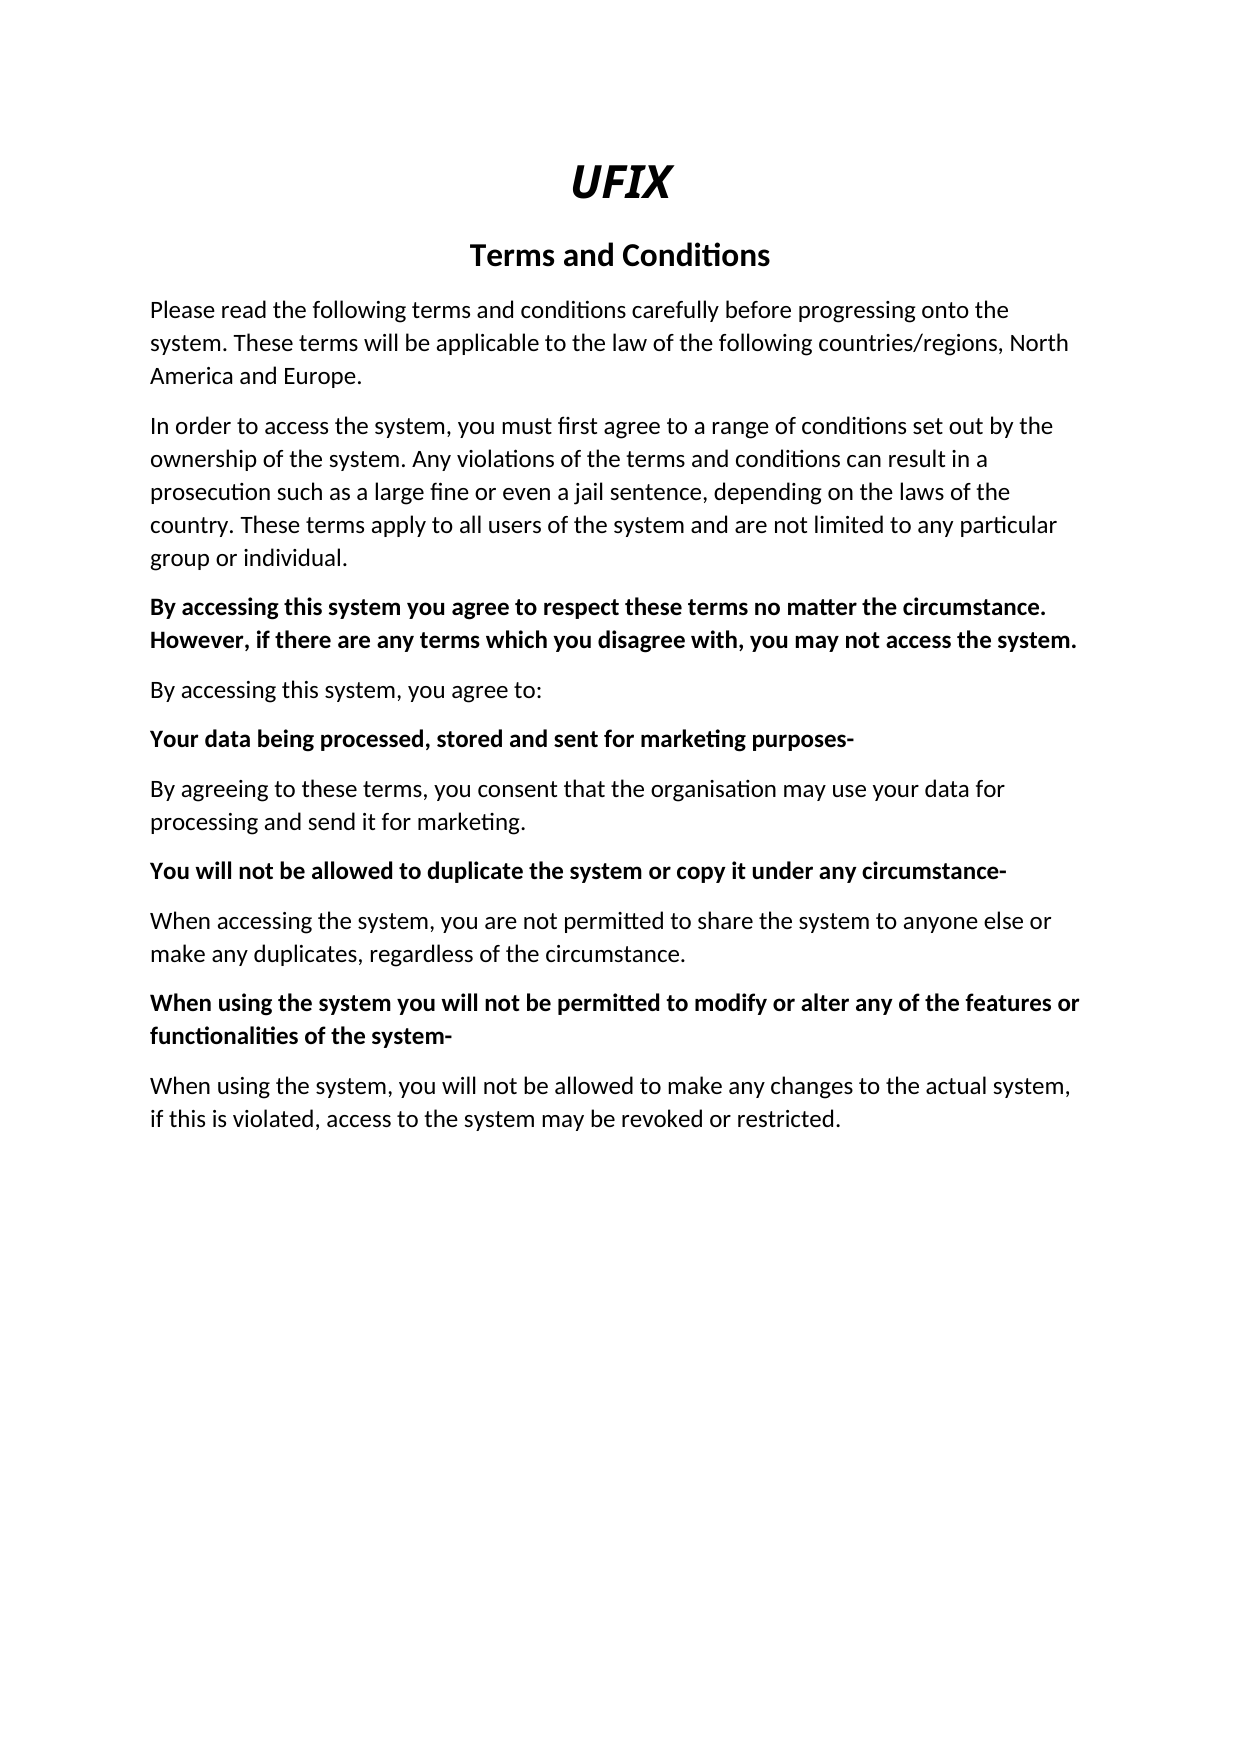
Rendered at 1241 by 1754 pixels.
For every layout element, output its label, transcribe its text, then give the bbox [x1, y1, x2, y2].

text By accessing this system, you agree to: [150, 674, 1090, 704]
text In order to access the system, you must first agree to a range of conditions set out by the ownership of the system. Any violations of the terms and conditions can result in a prosecution such as a large fine or even a jail sentence, depending on the laws of the country. These terms apply to all users of the system and are not limited to any particular group or individual. [150, 410, 1090, 572]
text When using the system you will not be permitted to modify or alter any of the features or functionalities of the system- [150, 987, 1090, 1051]
text UFIX [150, 150, 1090, 212]
text When using the system, you will not be allowed to make any changes to the actual system, if this is violated, access to the system may be revoked or restricted. [150, 1070, 1090, 1133]
text Please read the following terms and conditions carefully before progressing onto the system. These terms will be applicable to the law of the following countries/regions, North America and Europe. [150, 294, 1090, 391]
text You will not be allowed to duplicate the system or copy it under any circumstance- [150, 855, 1090, 886]
text By accessing this system you agree to respect these terms no matter the circumstance. However, if there are any terms which you disagree with, you may not access the system. [150, 591, 1090, 655]
text Your data being processed, stored and sent for marketing purposes- [150, 723, 1090, 754]
text Terms and Conditions [150, 234, 1090, 275]
text By agreeing to these terms, you consent that the organisation may use your data for processing and send it for marketing. [150, 773, 1090, 836]
text When accessing the system, you are not permitted to share the system to anyone else or make any duplicates, regardless of the circumstance. [150, 905, 1090, 968]
